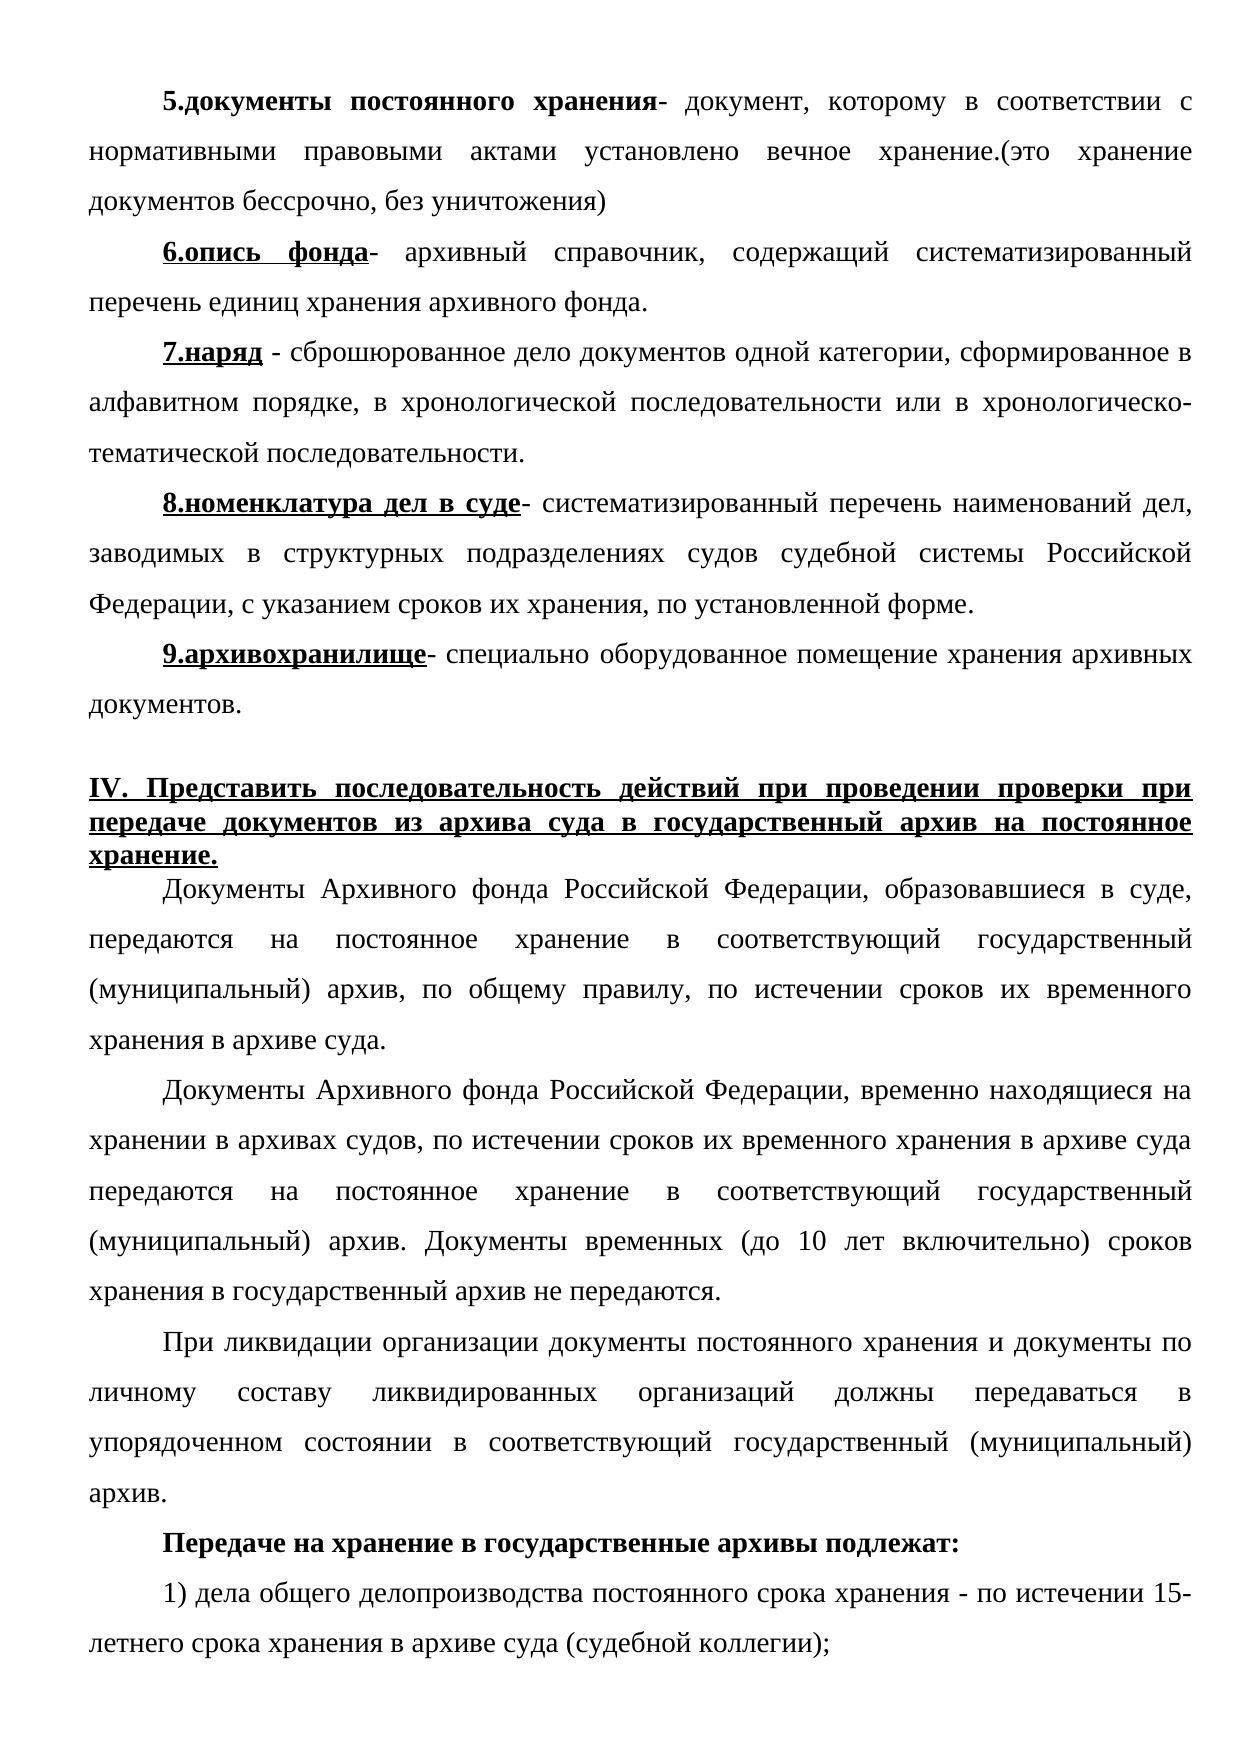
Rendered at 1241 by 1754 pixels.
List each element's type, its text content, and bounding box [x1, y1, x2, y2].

text Передаче на хранение в государственные архивы подлежат: [89, 1525, 1193, 1558]
text При ликвидации организации документы постоянного хранения и документы по личному составу ликвидированных организаций должны передаваться в упорядоченном состоянии в соответствующий государственный (муниципальный) архив. [89, 1324, 1193, 1508]
text IV. Представить последовательность действий при проведении проверки при передаче документов из архива суда в государственный архив на постоянное хранение. [89, 835, 1193, 871]
text 9.архивохранилище- специально оборудованное помещение хранения архивных документов. [89, 636, 1193, 720]
text IV. Представить последовательность действий при проведении проверки при передаче документов из архива суда в государственный архив на постоянное хранение. [89, 770, 1193, 799]
text 7.наряд - сброшюрованное дело документов одной категории, сформированное в алфавитном порядке, в хронологической последовательности или в хронологическо-тематической последовательности. [89, 334, 1193, 468]
text 6.опись фонда- архивный справочник, содержащий систематизированный перечень единиц хранения архивного фонда. [89, 234, 1193, 317]
text Документы Архивного фонда Российской Федерации, временно находящиеся на хранении в архивах судов, по истечении сроков их временного хранения в архиве суда передаются на постоянное хранение в соответствующий государственный (муниципальный) архив. Документы временных (до 10 лет включительно) сроков хранения в государственный архив не передаются. [89, 1072, 1193, 1307]
text IV. Представить последовательность действий при проведении проверки при передаче документов из архива суда в государственный архив на постоянное хранение. [89, 801, 1193, 833]
text 8.номенклатура дел в суде- систематизированный перечень наименований дел, заводимых в структурных подразделениях судов судебной системы Российской Федерации, с указанием сроков их хранения, по установленной форме. [89, 485, 1193, 619]
text 5.документы постоянного хранения- документ, которому в соответствии с нормативными правовыми актами установлено вечное хранение.(это хранение документов бессрочно, без уничтожения) [89, 83, 1193, 217]
text Документы Архивного фонда Российской Федерации, образовавшиеся в суде, передаются на постоянное хранение в соответствующий государственный (муниципальный) архив, по общему правилу, по истечении сроков их временного хранения в архиве суда. [89, 871, 1193, 1055]
text 1) дела общего делопроизводства постоянного срока хранения - по истечении 15-летнего срока хранения в архиве суда (судебной коллегии); [89, 1575, 1193, 1659]
